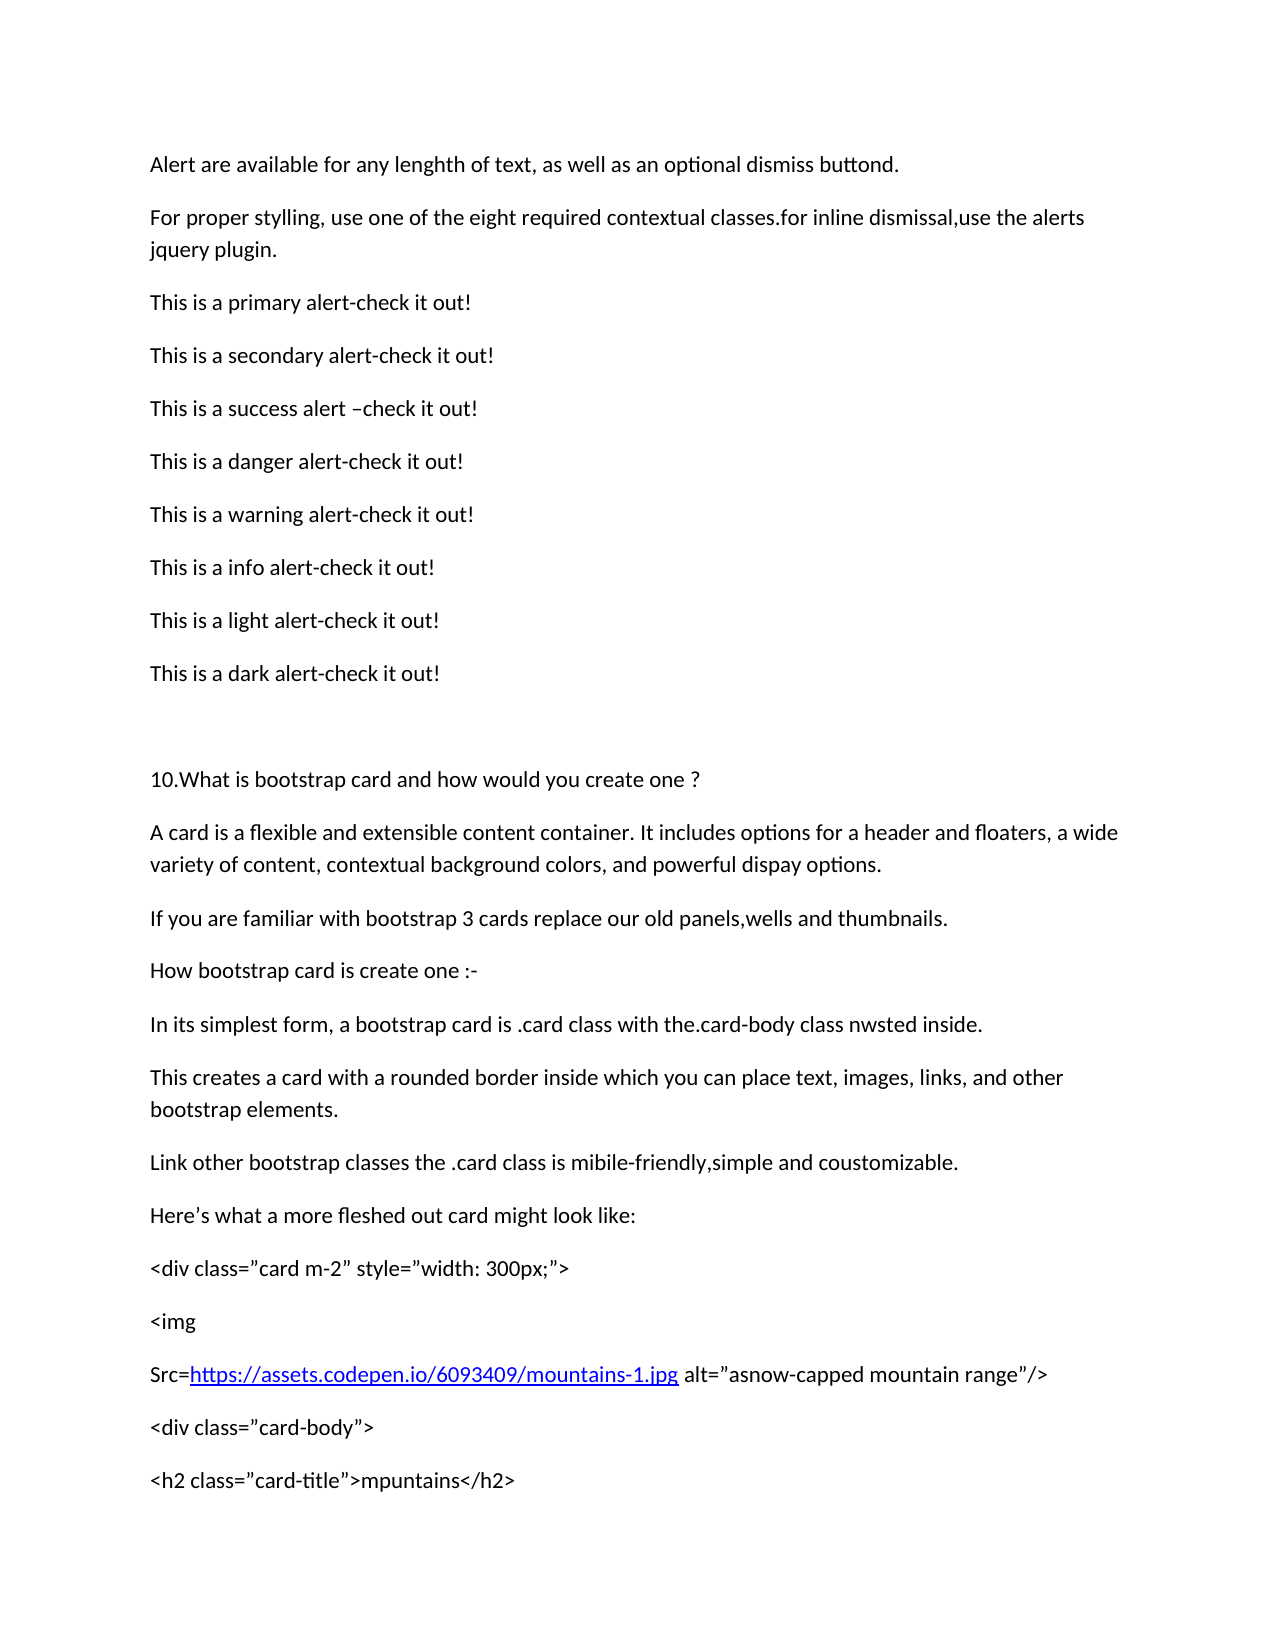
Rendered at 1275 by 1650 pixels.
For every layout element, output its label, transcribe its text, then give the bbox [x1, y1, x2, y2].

text Alert are available for any lenghth of text, as well as an optional dismiss buttond. [150, 150, 1125, 178]
text Here’s what a more fleshed out card might look like: [150, 1201, 1125, 1229]
text This is a light alert-check it out! [150, 606, 1125, 634]
text <div class=”card m-2” style=”width: 300px;”> [150, 1254, 1125, 1282]
text How bootstrap card is create one :- [150, 957, 1125, 985]
text This is a secondary alert-check it out! [150, 341, 1125, 369]
text This is a primary alert-check it out! [150, 288, 1125, 316]
text This is a success alert –check it out! [150, 394, 1125, 422]
text <img [150, 1307, 1125, 1335]
text If you are familiar with bootstrap 3 cards replace our old panels,wells and thumbnails. [150, 904, 1125, 932]
text In its simplest form, a bootstrap card is .card class with the.card-body class nwsted inside. [150, 1010, 1125, 1038]
text This creates a card with a rounded border inside which you can place text, images, links, and other bootstrap elements. [150, 1063, 1125, 1123]
text This is a dark alert-check it out! [150, 659, 1125, 687]
text Link other bootstrap classes the .card class is mibile-friendly,simple and coustomizable. [150, 1148, 1125, 1176]
text A card is a flexible and extensible content container. It includes options for a header and floaters, a wide variety of content, contextual background colors, and powerful dispay options. [150, 818, 1125, 879]
text 10.What is bootstrap card and how would you create one ? [150, 765, 1125, 793]
text For proper stylling, use one of the eight required contextual classes.for inline dismissal,use the alerts jquery plugin. [150, 203, 1125, 263]
text Src=https://assets.codepen.io/6093409/mountains-1.jpg alt=”asnow-capped mountain range”/> [150, 1360, 1125, 1388]
text <h2 class=”card-title”>mpuntains</h2> [150, 1466, 1125, 1494]
text This is a info alert-check it out! [150, 553, 1125, 581]
text This is a danger alert-check it out! [150, 447, 1125, 475]
text This is a warning alert-check it out! [150, 500, 1125, 528]
text <div class=”card-body”> [150, 1413, 1125, 1441]
